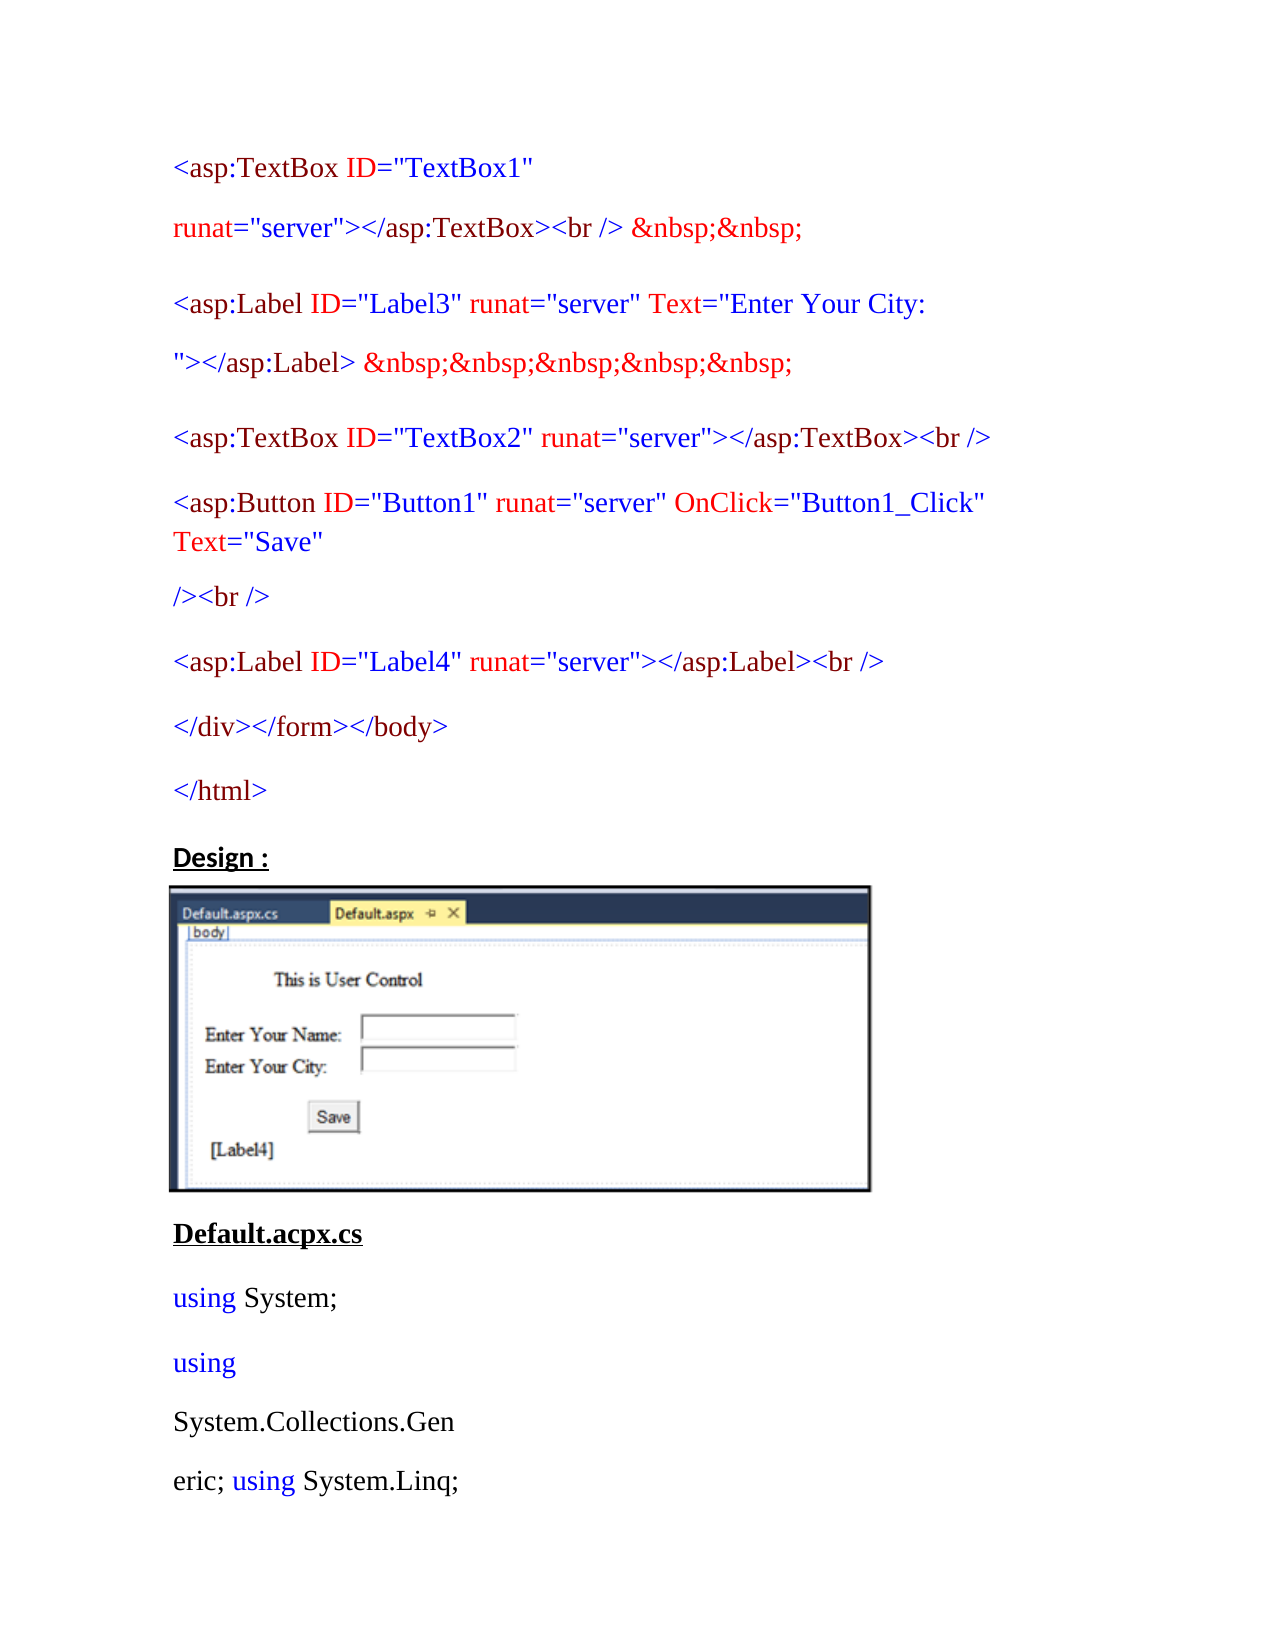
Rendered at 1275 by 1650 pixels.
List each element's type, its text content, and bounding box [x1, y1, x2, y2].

text /><br /> [173, 579, 1125, 613]
text <asp:TextBox ID="TextBox2" runat="server"></asp:TextBox><br /> [173, 421, 1125, 454]
text using System.Collections.Generic; using System.Linq; [173, 1345, 463, 1496]
text <asp:Button ID="Button1" runat="server" OnClick="Button1_Click" Text="Save" [173, 485, 1125, 557]
text Default.acpx.cs [173, 1216, 1125, 1249]
text </html> [173, 773, 1125, 807]
text <asp:Label ID="Label4" runat="server"></asp:Label><br /> [173, 644, 1125, 677]
text using System; [173, 1280, 1125, 1314]
text <asp:Label ID="Label3" runat="server" Text="Enter Your City: "></asp:Label> &nbsp;&nbsp;&nbsp;&nbsp;&nbsp; [173, 286, 1001, 378]
subtitle Design : [173, 839, 1125, 874]
text <asp:TextBox ID="TextBox1" runat="server"></asp:TextBox><br /> &nbsp;&nbsp; [173, 150, 877, 243]
text </div></form></body> [173, 709, 1125, 742]
